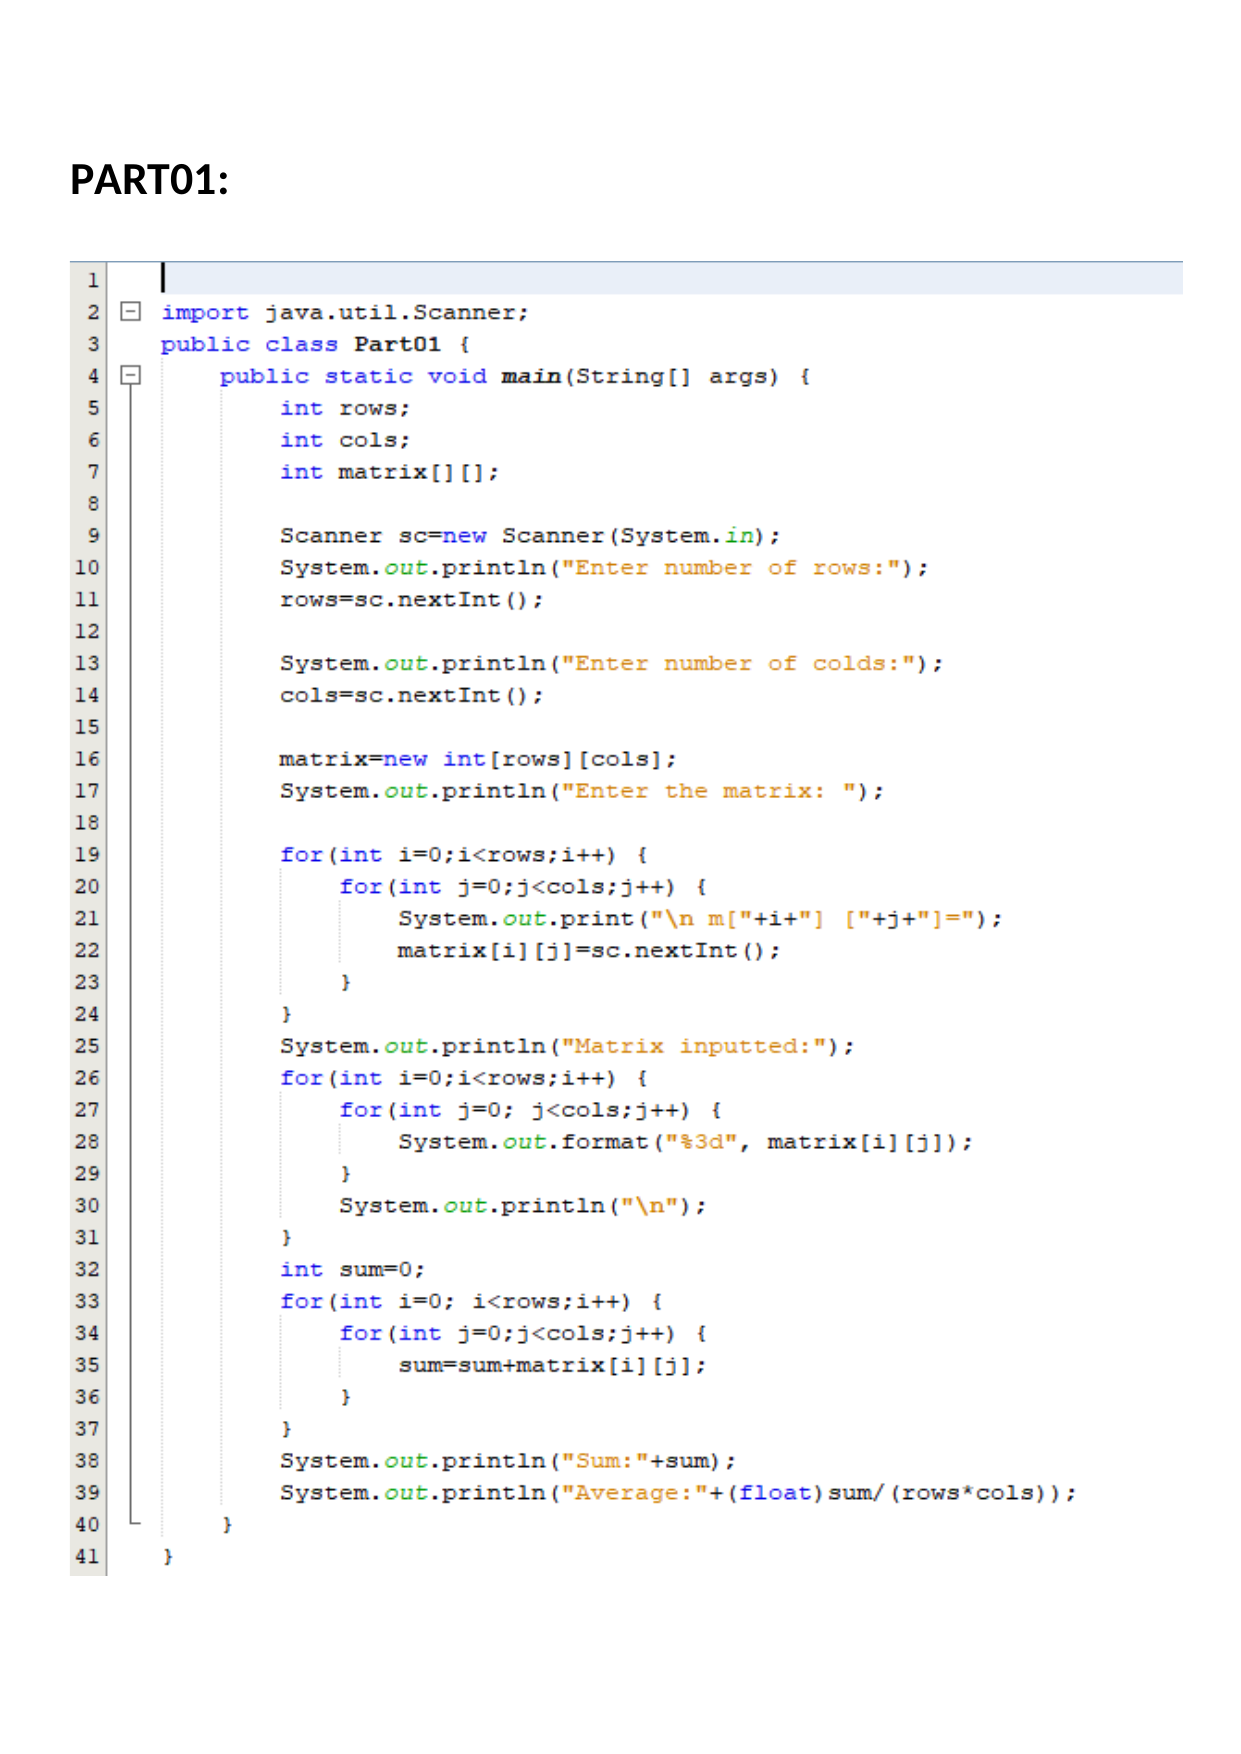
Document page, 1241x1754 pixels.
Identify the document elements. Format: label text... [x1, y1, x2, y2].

text PART01: [70, 150, 1053, 206]
picture [69, 261, 1183, 1576]
